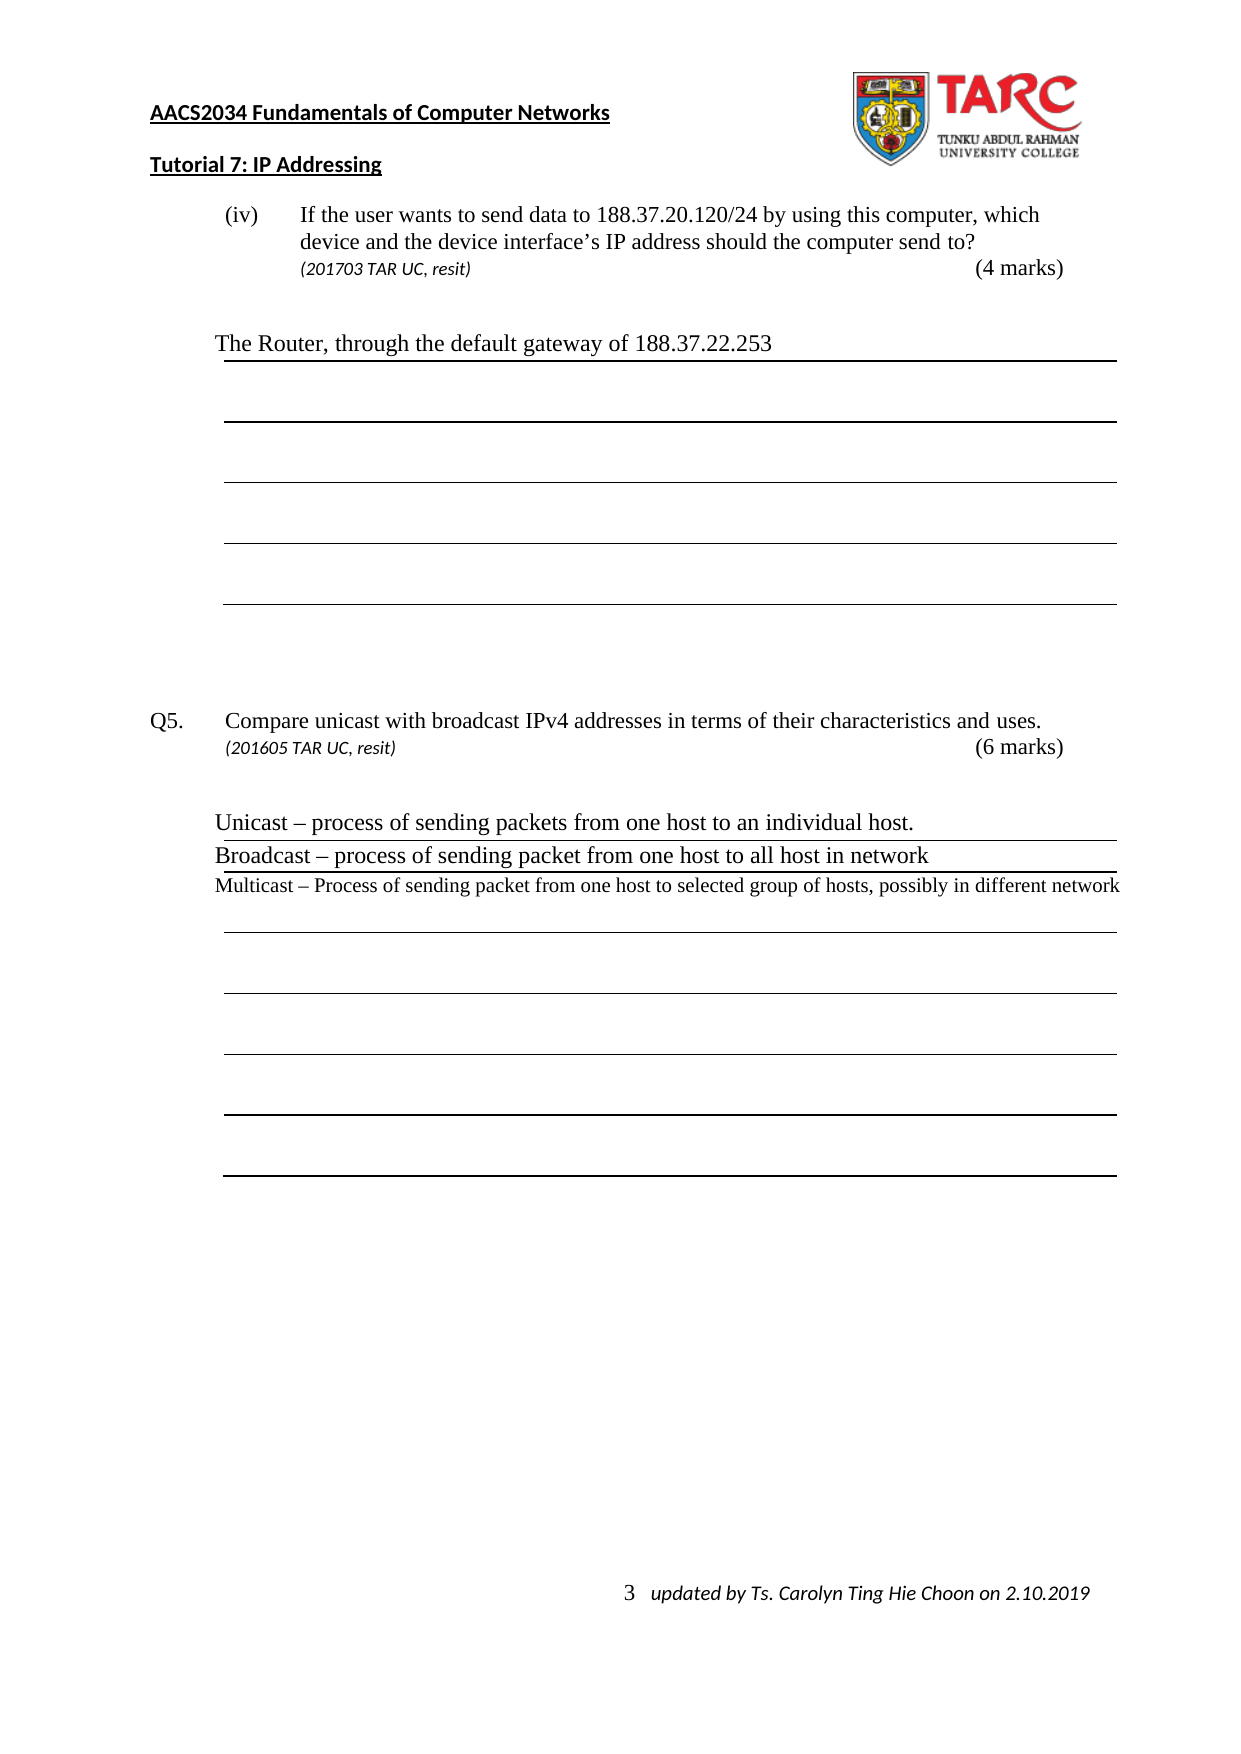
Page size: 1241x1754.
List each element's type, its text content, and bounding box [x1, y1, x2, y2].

text Q5. Compare unicast with broadcast IPv4 addresses in terms of their characteristics and uses. [150, 707, 1130, 733]
text (201605 TAR UC, resit) (6 marks) [225, 733, 1130, 760]
text Broadcast – process of sending packet from one host to all host in network [139, 836, 1130, 869]
text The Router, through the default gateway of 188.37.22.253 [139, 329, 1130, 356]
text (201703 TAR UC, resit) (4 marks) [300, 254, 1130, 281]
text Multicast – Process of sending packet from one host to selected group of hosts, possibly in different network [139, 869, 1130, 897]
picture [853, 72, 1083, 171]
text Unicast – process of sending packets from one host to an individual host. [139, 808, 1130, 836]
list If the user wants to send data to 188.37.20.120/24 by using this computer, which device and the device interface’s IP address should the computer send to? [225, 201, 1090, 254]
